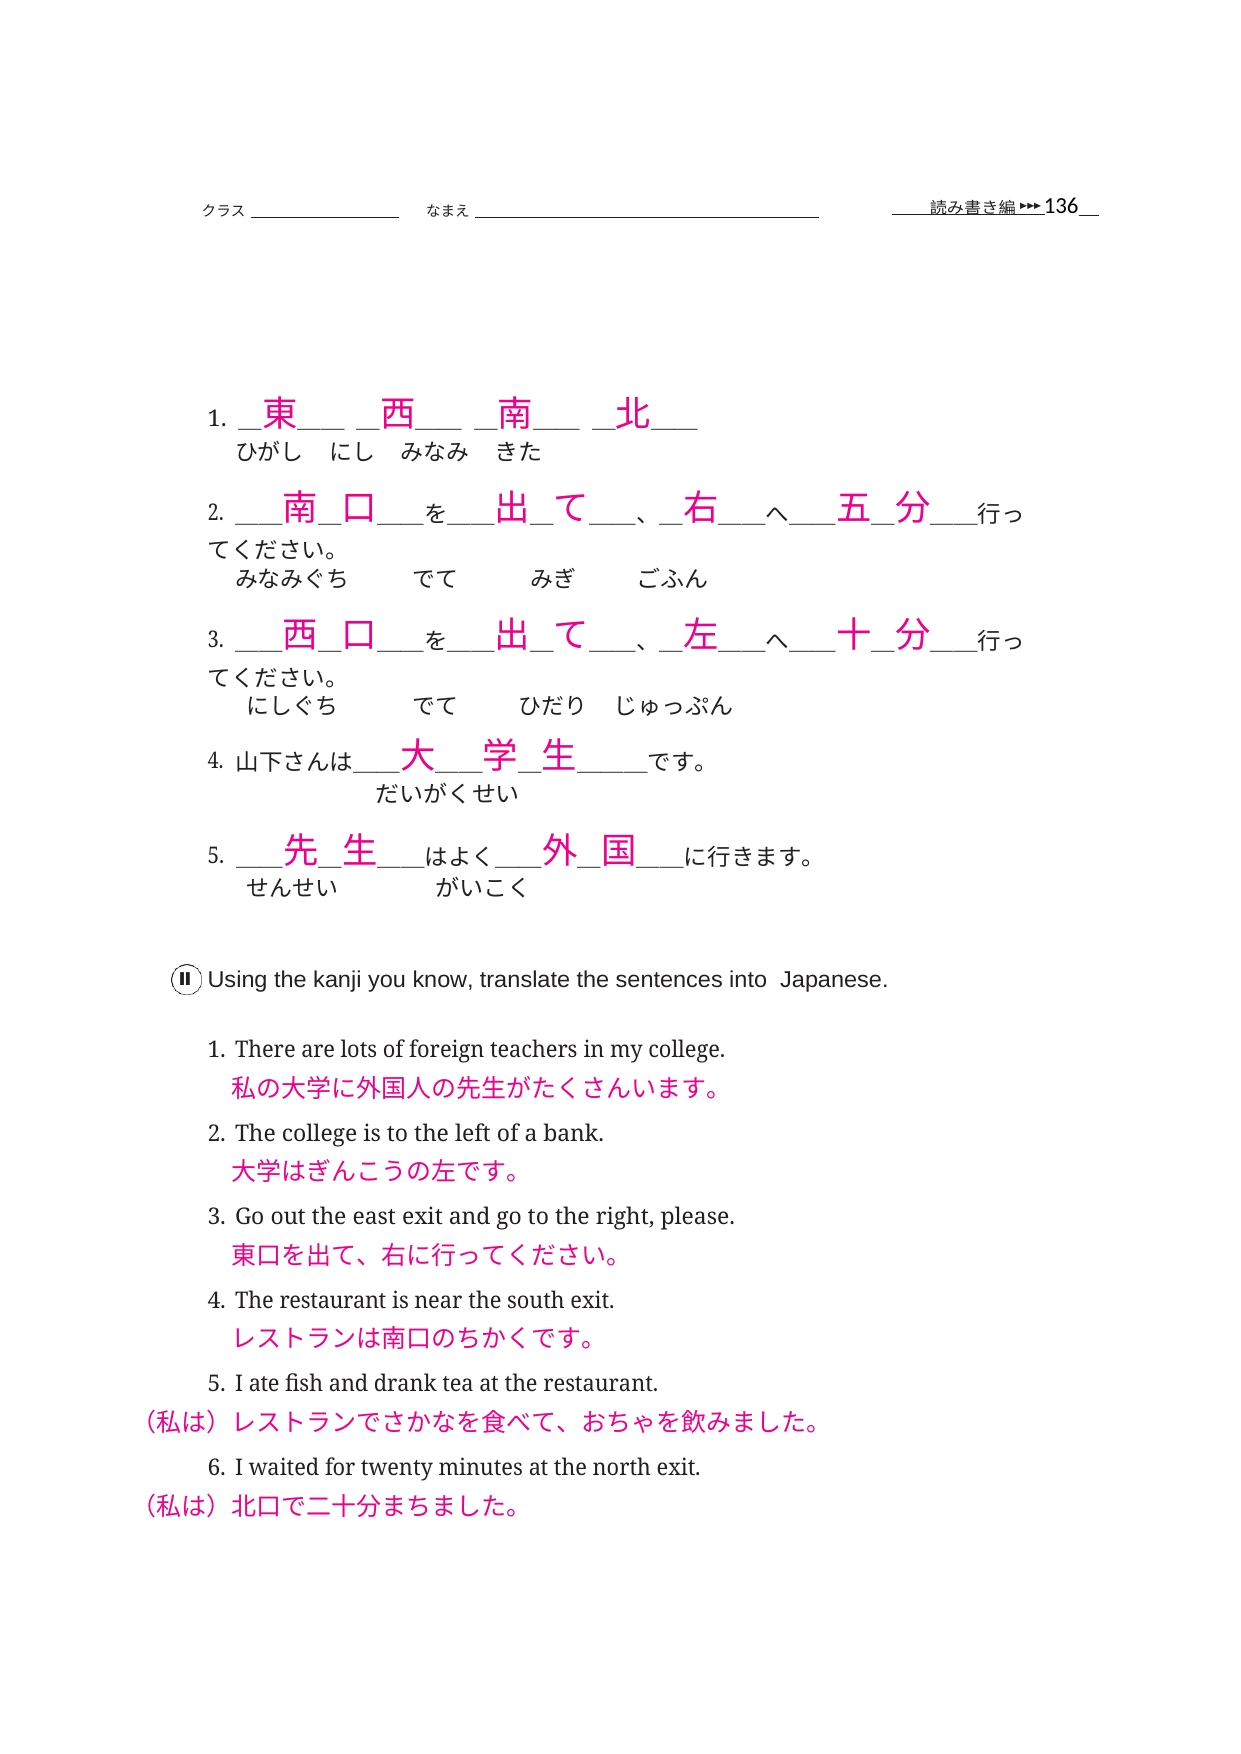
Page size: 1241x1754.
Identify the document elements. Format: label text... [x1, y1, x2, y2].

text だいがくせい [157, 779, 738, 808]
text にしぐち [247, 693, 341, 720]
text 5. ＿＿先＿生＿＿はよく＿＿外＿国＿＿に行きます。 [207, 822, 1043, 875]
list I ate fish and drank tea at the restaurant. [207, 1367, 1065, 1398]
text でて ひだり [412, 693, 589, 720]
list The college is to the left of a bank. [207, 1116, 1065, 1148]
subtitle 大学はぎんこうの左です。 [231, 1152, 1043, 1188]
picture [171, 964, 202, 995]
list The restaurant is near the south exit. [207, 1283, 1065, 1315]
text 2. ＿＿南＿口＿＿を＿＿出＿て＿＿、＿右＿＿へ＿＿五＿分＿＿行ってください。 [207, 479, 1043, 565]
list Go out the east exit and go to the right, please. [207, 1200, 1065, 1231]
text 1. ＿東＿＿ ＿西＿＿ ＿南＿＿ ＿北＿＿ [207, 389, 1043, 438]
subtitle （私は）レストランでさかなを食べて、おちゃを飲みました。 [131, 1402, 1043, 1439]
text ひがし にし みなみ きた [235, 438, 1043, 465]
text せんせい がいこく [247, 875, 1043, 902]
subtitle 私の大学に外国人の先生がたくさんいます。 [231, 1068, 1043, 1104]
subtitle （私は）北口で二十分まちました。 [131, 1486, 1043, 1522]
list There are lots of foreign teachers in my college. [207, 1033, 1065, 1064]
text みなみぐち でて みぎ ごふん [235, 565, 1043, 593]
text じゅっぷん [613, 693, 1065, 720]
text Using the kanji you know, translate the sentences into Japanese. [207, 966, 1043, 993]
text 3. ＿＿西＿口＿＿を＿＿出＿て＿＿、＿左＿＿へ＿＿十＿分＿＿行ってください。 [207, 607, 1043, 693]
list I waited for twenty minutes at the north exit. [207, 1451, 1065, 1482]
text 4. 山下さんは＿＿大＿＿学＿生＿＿＿です。 [207, 734, 1043, 779]
subtitle レストランは南口のちかくです。 [231, 1319, 1043, 1355]
subtitle 東口を出て、右に行ってください。 [231, 1235, 1043, 1272]
